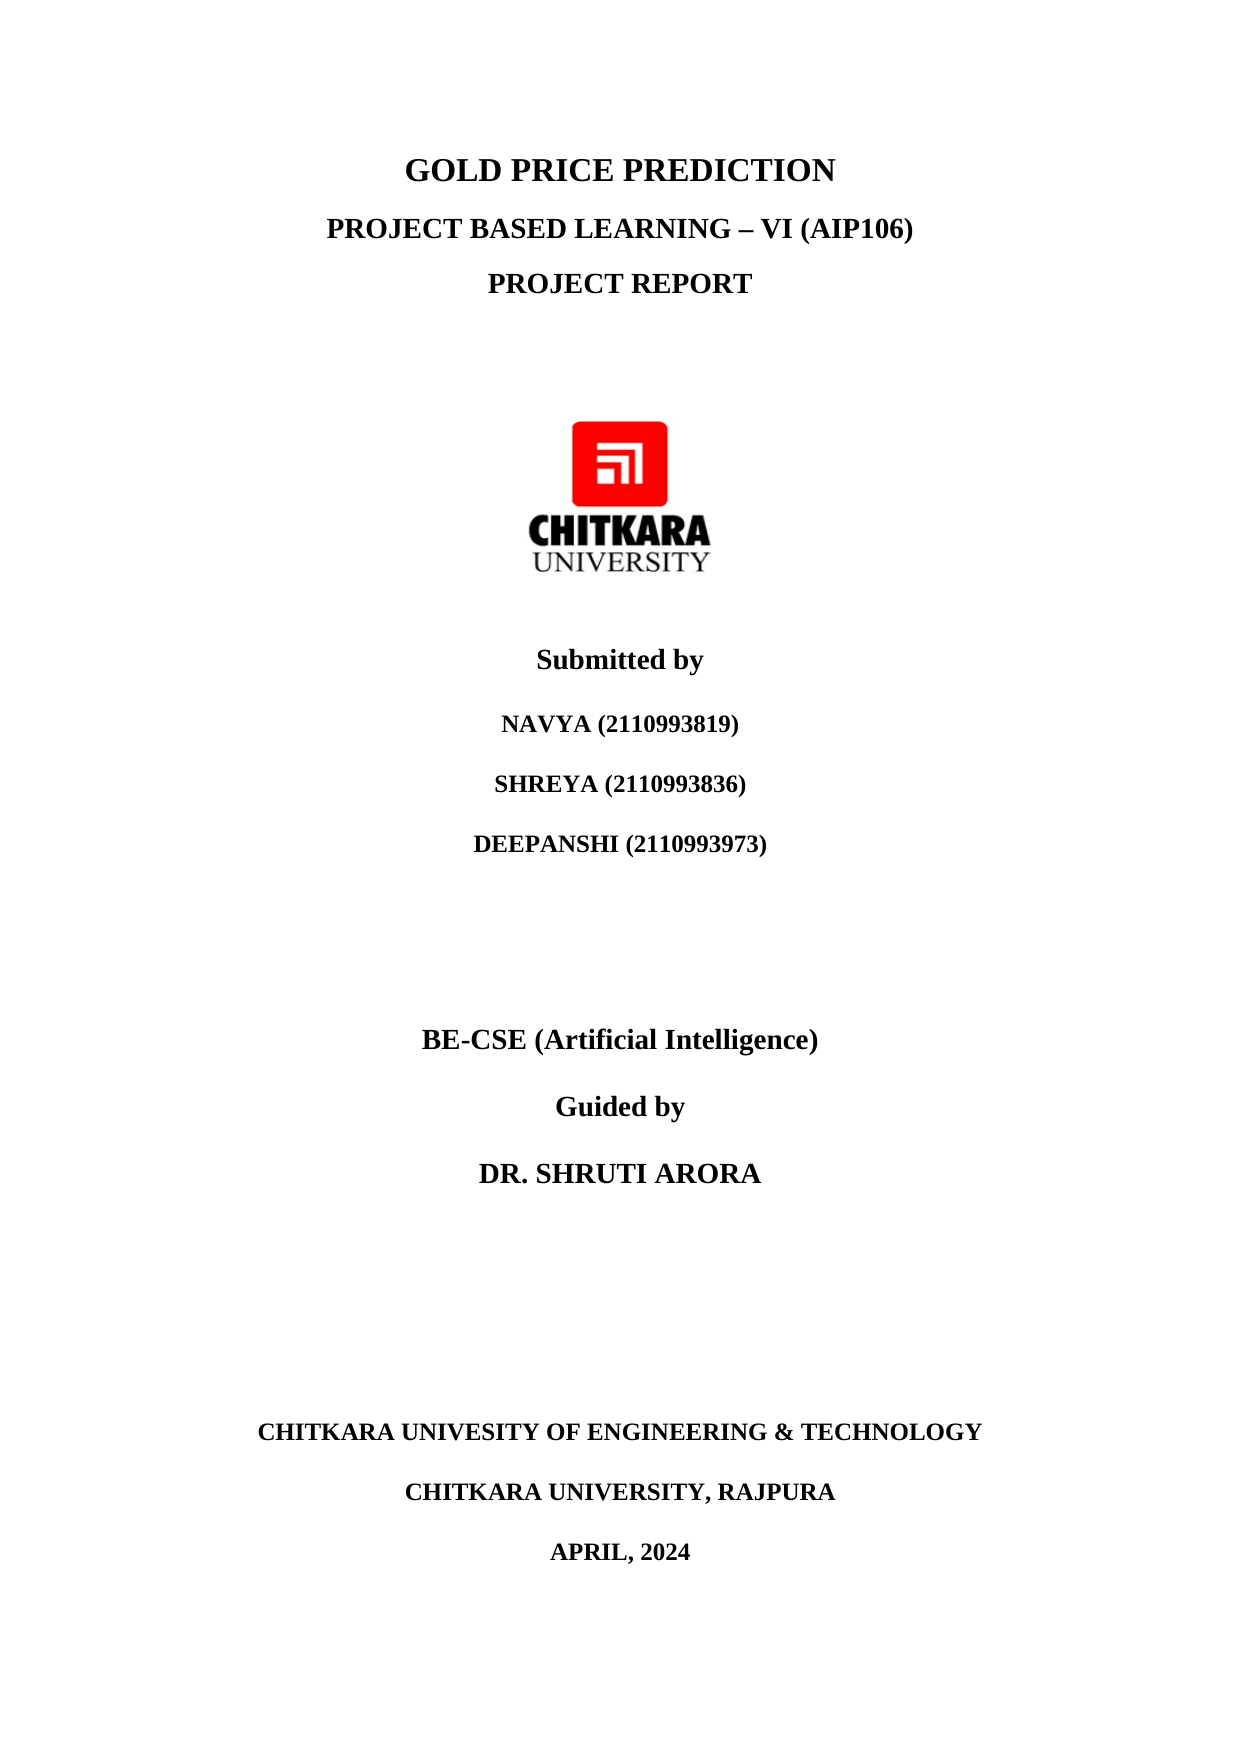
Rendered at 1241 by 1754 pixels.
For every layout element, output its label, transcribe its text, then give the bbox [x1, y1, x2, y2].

text NAVYA (2110993819) [150, 709, 1090, 738]
text PROJECT BASED LEARNING – VI (AIP106) [150, 211, 1090, 244]
text DEEPANSHI (2110993973) [150, 829, 1090, 857]
text BE-CSE (Artificial Intelligence) [150, 1022, 1090, 1056]
text SHREYA (2110993836) [150, 769, 1090, 798]
text Guided by [150, 1089, 1090, 1123]
text PROJECT REPORT [150, 266, 1090, 299]
text CHITKARA UNIVERSITY, RAJPURA [150, 1477, 1090, 1506]
text GOLD PRICE PREDICTION [150, 150, 1090, 188]
text CHITKARA UNIVESITY OF ENGINEERING & TECHNOLOGY [150, 1417, 1090, 1446]
text APRIL, 2024 [150, 1537, 1090, 1565]
picture [492, 392, 748, 612]
text Submitted by [150, 642, 1090, 676]
text DR. SHRUTI ARORA [150, 1156, 1090, 1190]
